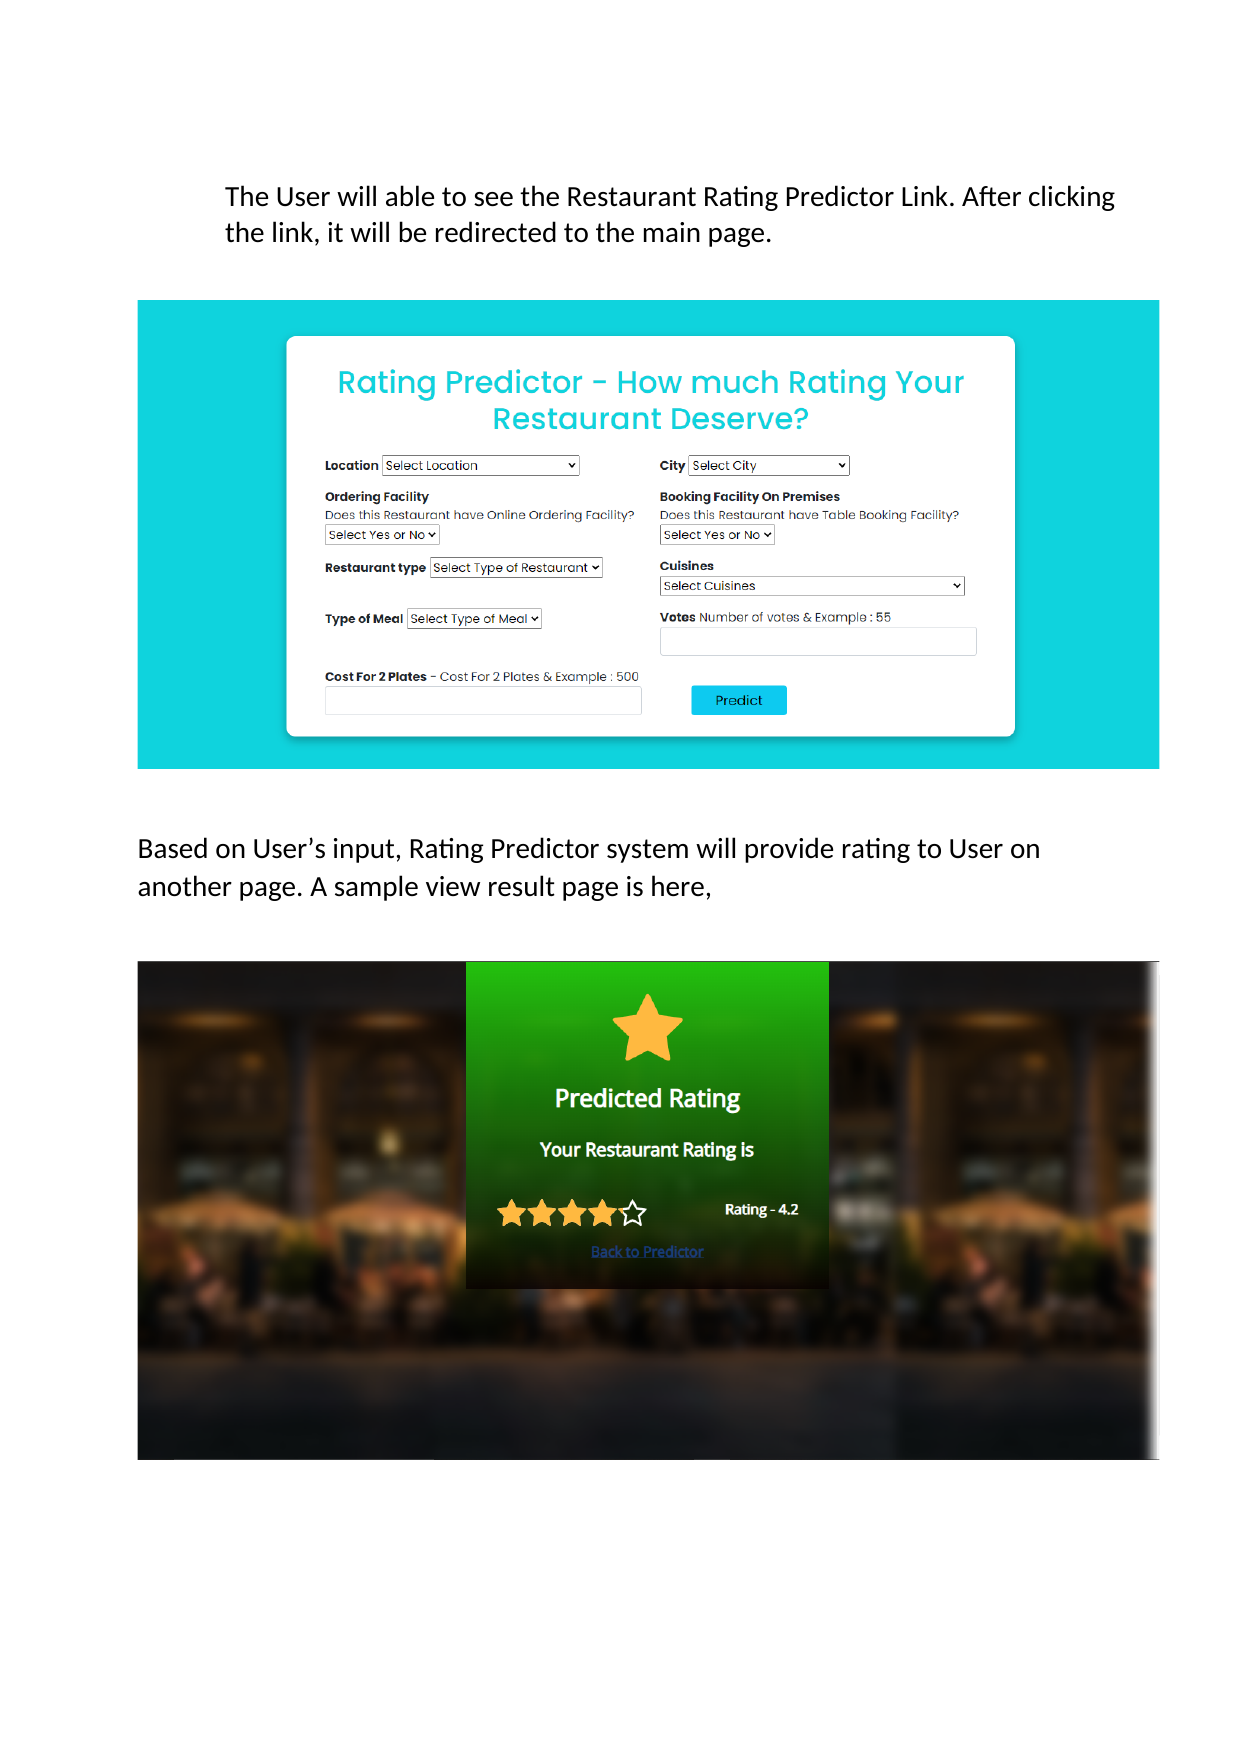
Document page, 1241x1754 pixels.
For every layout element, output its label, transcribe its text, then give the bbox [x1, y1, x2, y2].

picture [137, 300, 1160, 769]
list The User will able to see the Restaurant Rating Predictor Link. After clicking the link, it will be redirected to the main page. [225, 178, 1159, 249]
picture [137, 961, 1160, 1460]
text Based on User’s input, Rating Predictor system will provide rating to User on another page. A sample view result page is here, [137, 830, 1068, 904]
